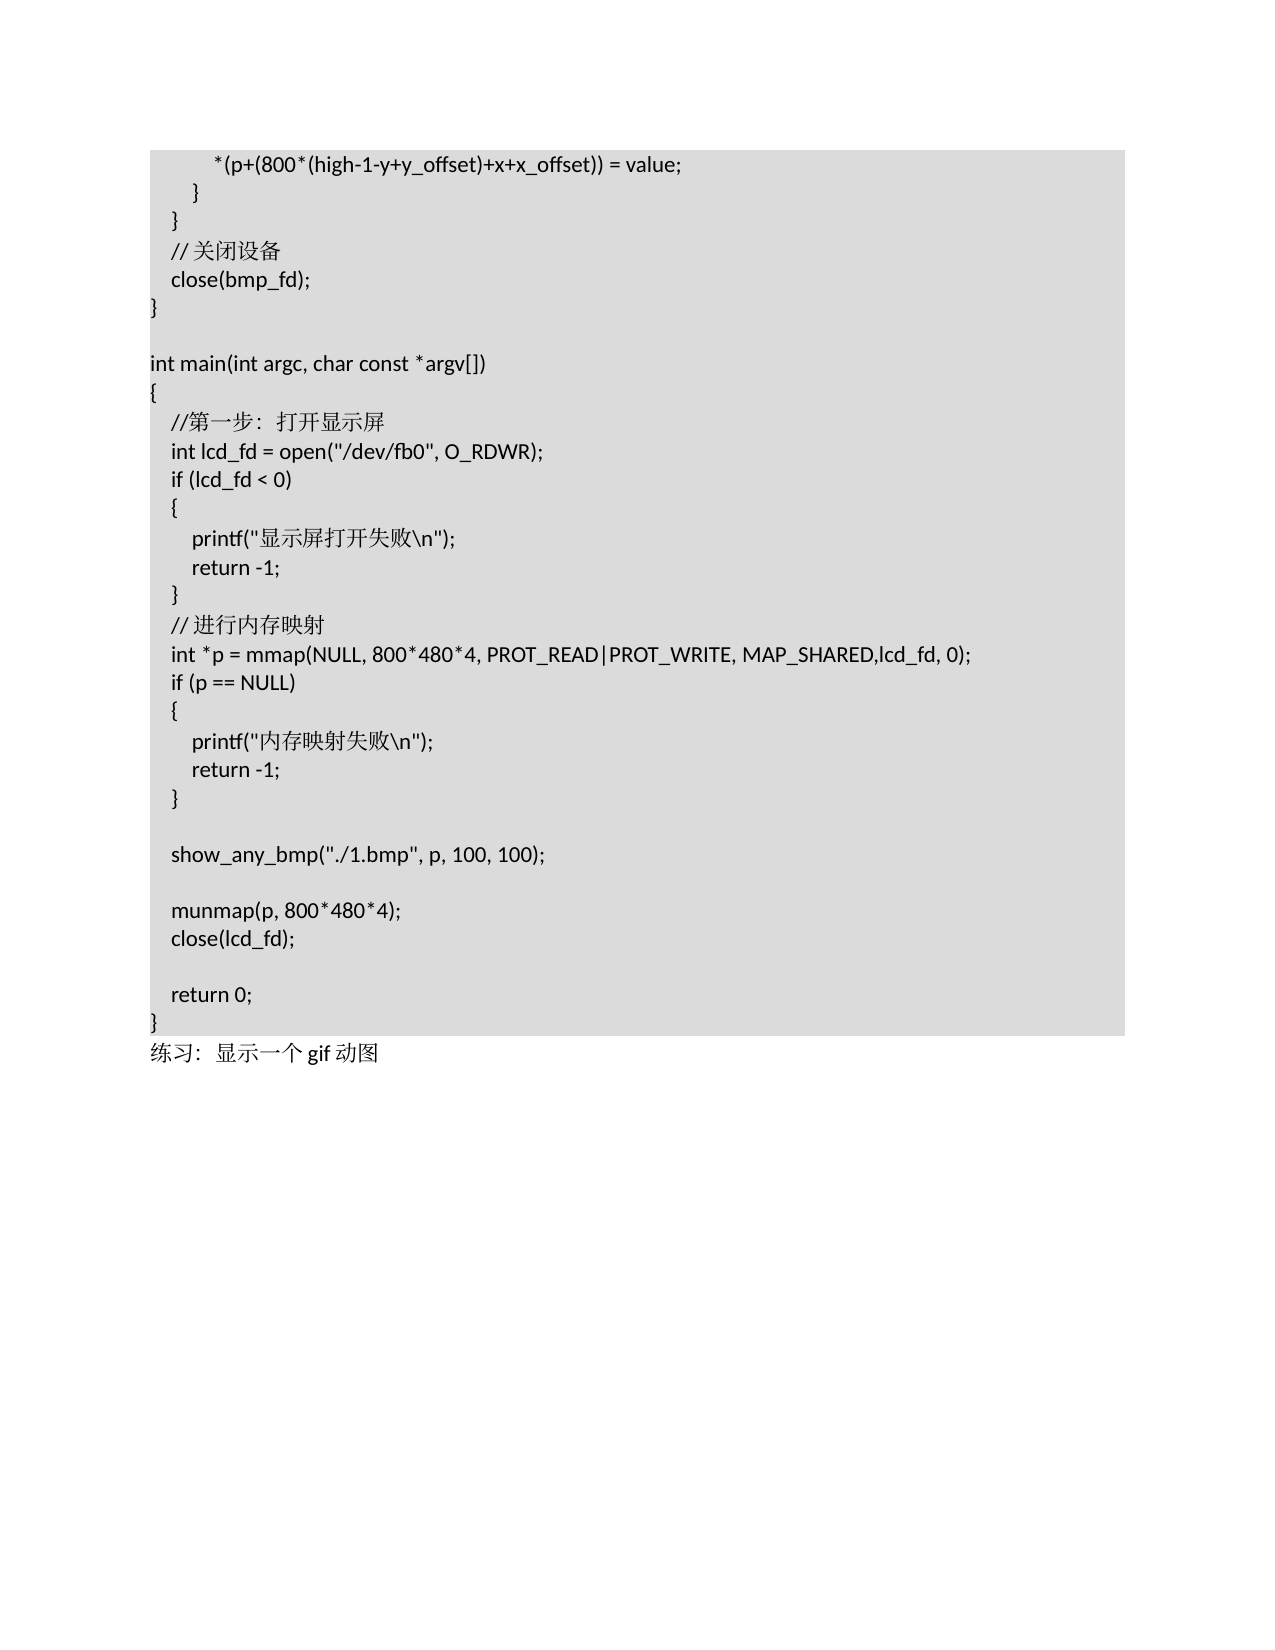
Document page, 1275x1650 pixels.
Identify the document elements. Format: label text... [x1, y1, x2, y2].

text } [150, 1008, 1125, 1036]
text } [150, 178, 1125, 206]
text 练习：显示一个gif动图 [150, 1036, 1125, 1067]
text if (p == NULL) [150, 668, 1125, 696]
text } [150, 581, 1125, 609]
text } [150, 293, 1125, 322]
text { [150, 378, 1125, 406]
text return -1; [150, 756, 1125, 784]
text } [150, 206, 1125, 234]
text close(bmp_fd); [150, 266, 1125, 293]
text { [150, 493, 1125, 521]
text // 关闭设备 [150, 234, 1125, 266]
text munmap(p, 800*480*4); [150, 896, 1125, 924]
text int *p = mmap(NULL, 800*480*4, PROT_READ|PROT_WRITE, MAP_SHARED,lcd_fd, 0); [150, 640, 1125, 668]
text return 0; [150, 980, 1125, 1008]
text if (lcd_fd < 0) [150, 465, 1125, 493]
text int lcd_fd = open("/dev/fb0", O_RDWR); [150, 437, 1125, 465]
text // 进行内存映射 [150, 609, 1125, 640]
text show_any_bmp("./1.bmp", p, 100, 100); [150, 840, 1125, 868]
text *(p+(800*(high-1-y+y_offset)+x+x_offset)) = value; [150, 150, 1125, 178]
text //第一步：打开显示屏 [150, 406, 1125, 437]
text printf("显示屏打开失败\n"); [150, 521, 1125, 553]
text printf("内存映射失败\n"); [150, 724, 1125, 756]
text return -1; [150, 553, 1125, 581]
text } [150, 784, 1125, 812]
text close(lcd_fd); [150, 924, 1125, 952]
text { [150, 696, 1125, 724]
text int main(int argc, char const *argv[]) [150, 349, 1125, 378]
